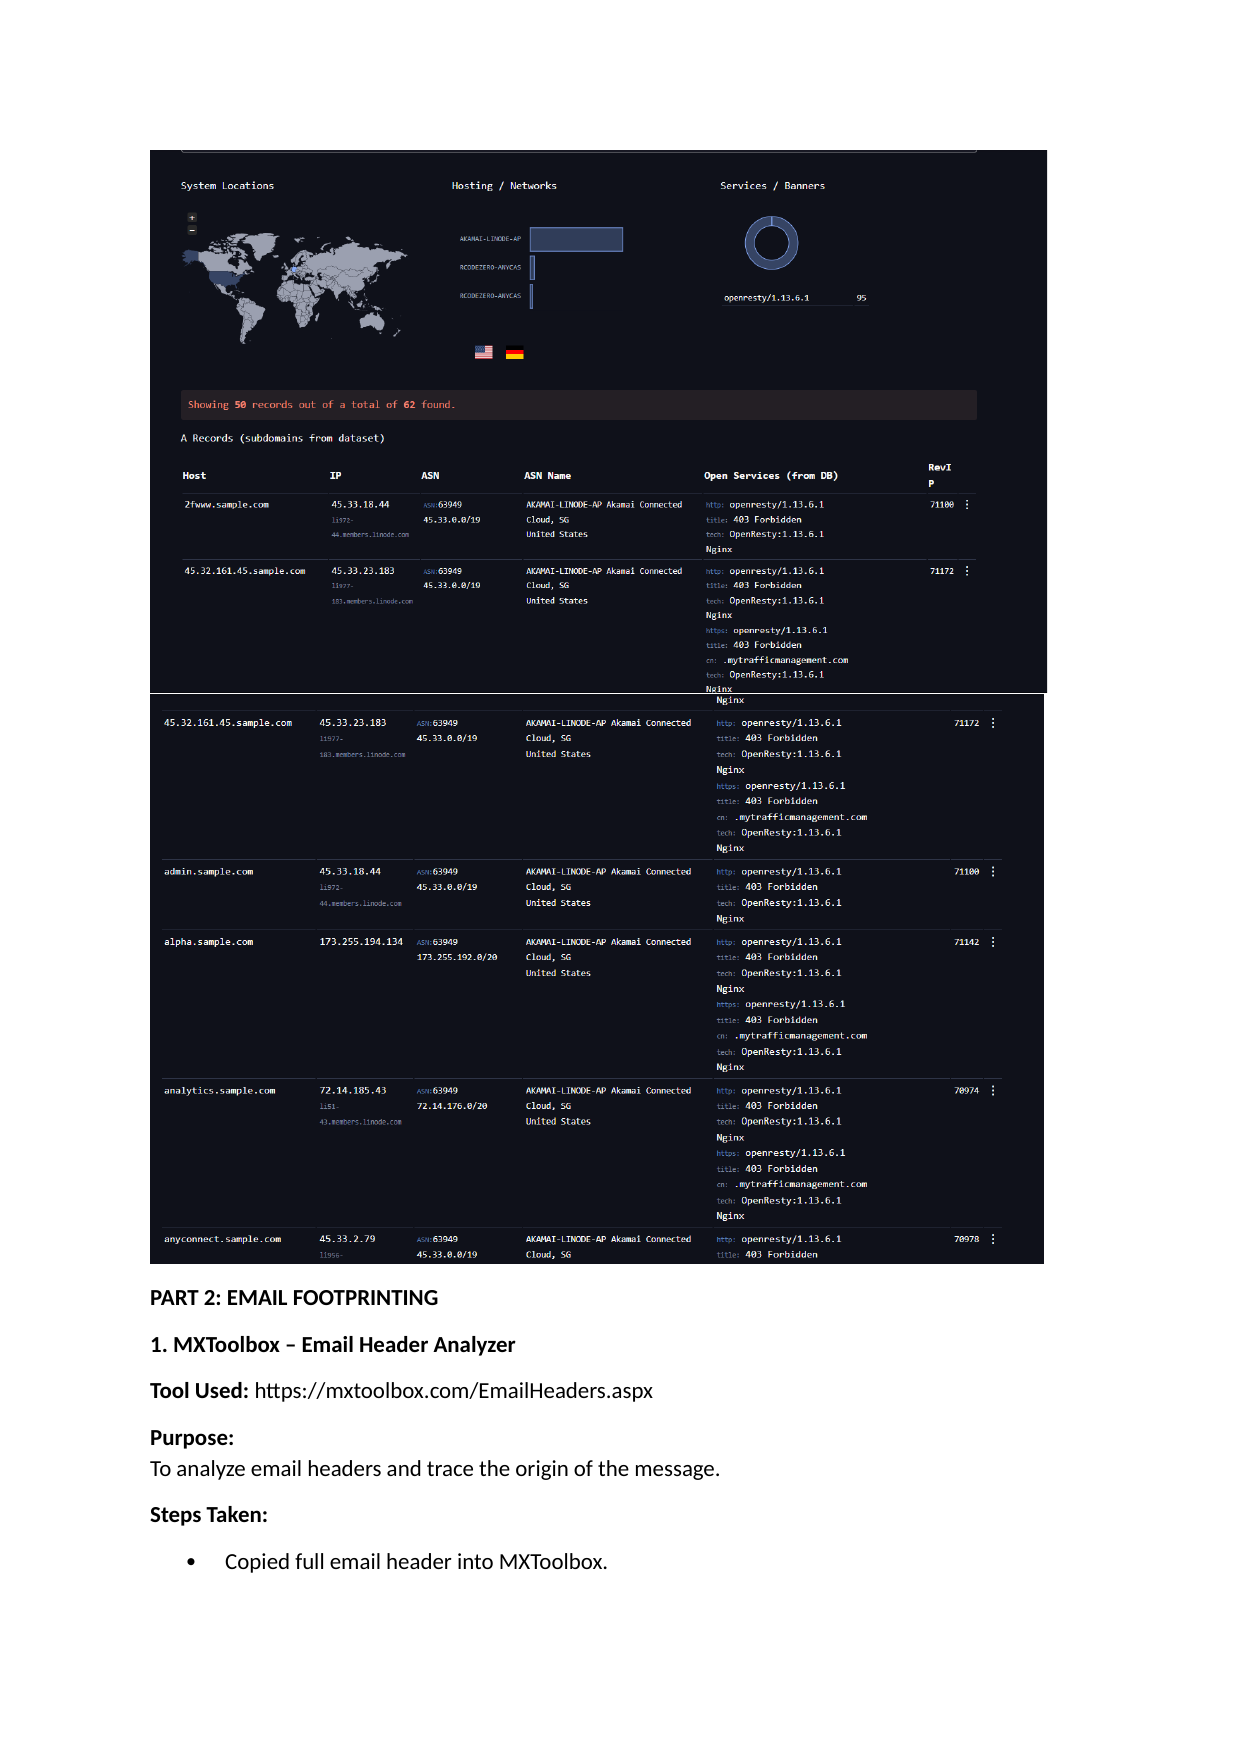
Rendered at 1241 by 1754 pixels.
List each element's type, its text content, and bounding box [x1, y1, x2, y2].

text Steps Taken: [150, 1501, 1090, 1528]
list Copied full email header into MXToolbox. [187, 1547, 1090, 1575]
picture [150, 150, 1048, 693]
picture [150, 694, 1044, 1264]
text Purpose: To analyze email headers and trace the origin of the message. [150, 1423, 1090, 1482]
text PART 2: EMAIL FOOTPRINTING [150, 1283, 1090, 1311]
text 1. MXToolbox – Email Header Analyzer [150, 1330, 1090, 1358]
text Tool Used: https://mxtoolbox.com/EmailHeaders.aspx [150, 1377, 1090, 1404]
